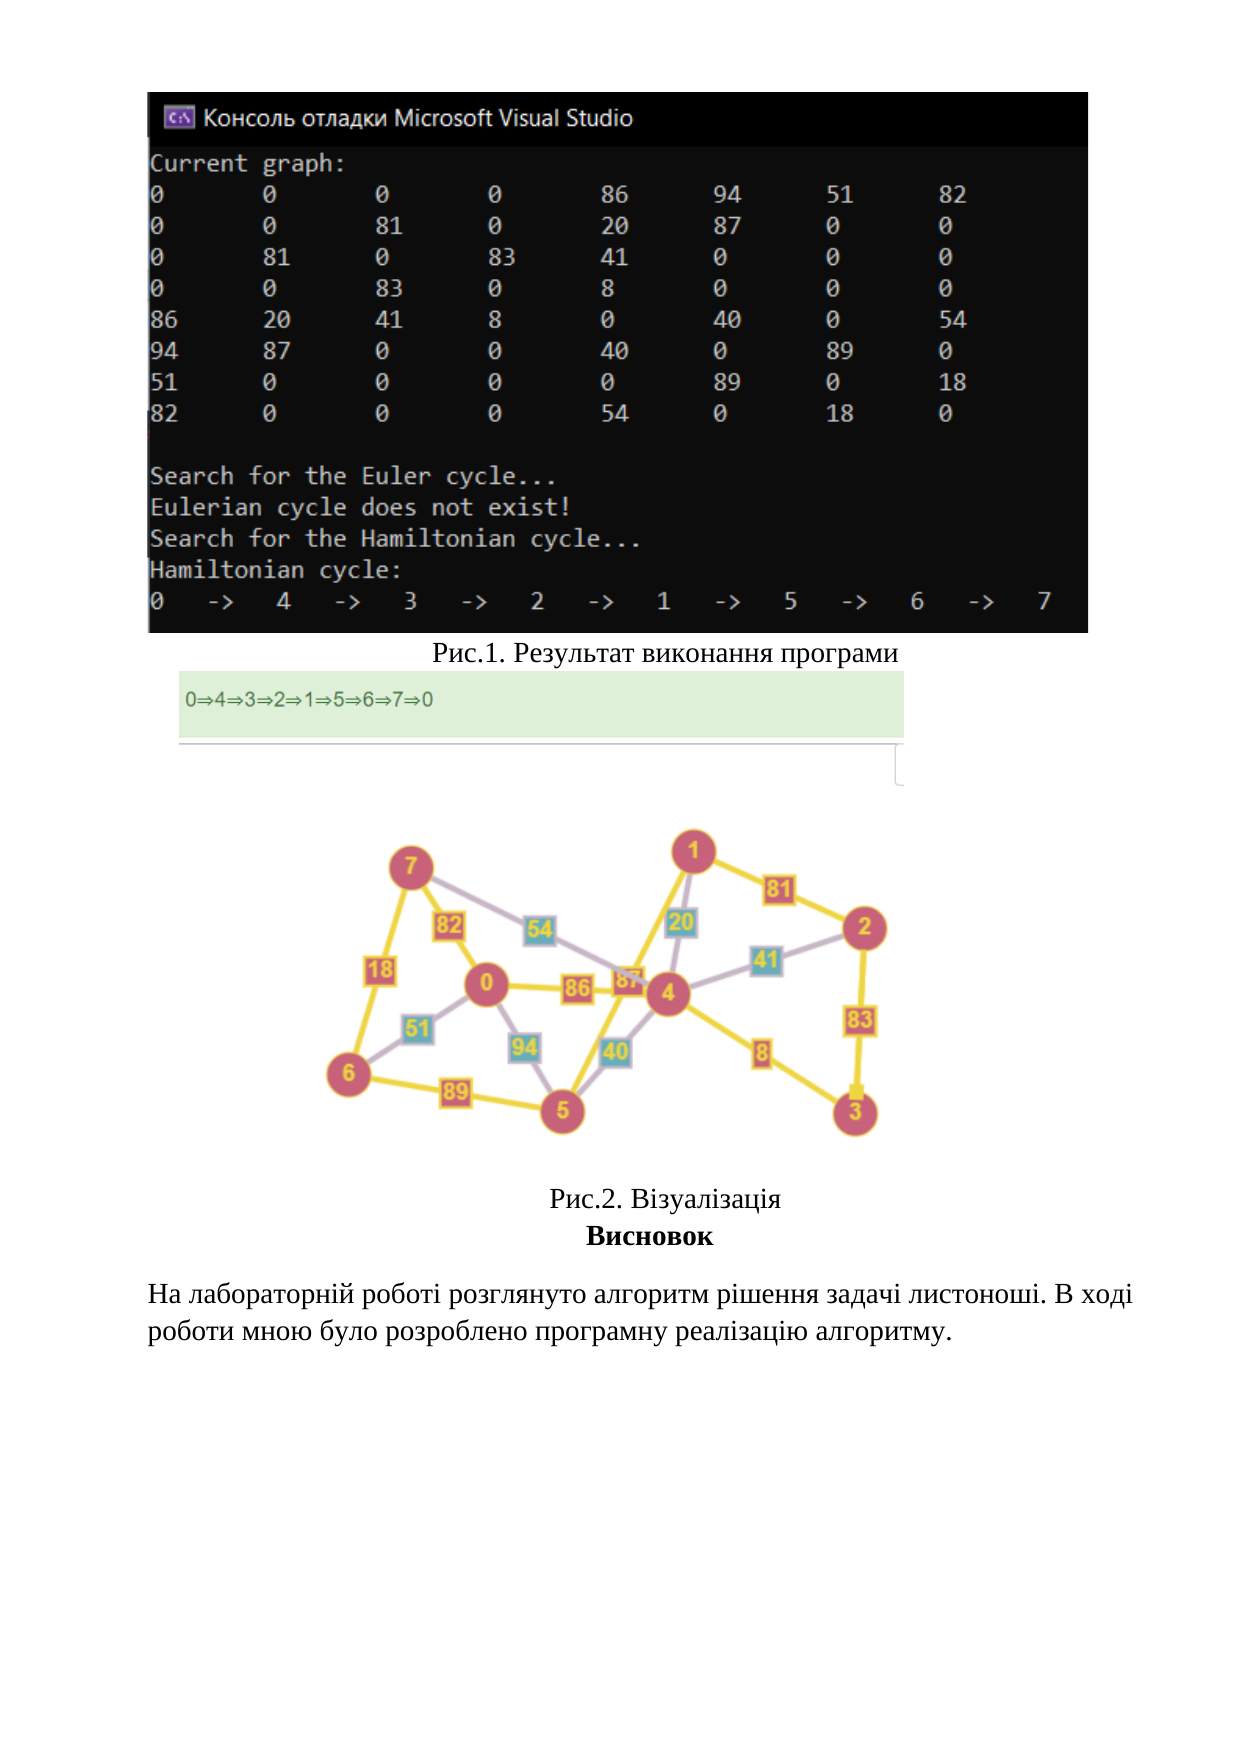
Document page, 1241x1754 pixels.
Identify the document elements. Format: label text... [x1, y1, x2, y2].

text На лабораторній роботі розглянуто алгоритм рішення задачі листоноші. В ході роботи мною було розроблено програмну реалізацію алгоритму. [147, 1276, 1151, 1346]
picture [147, 92, 1089, 633]
subtitle Висновок [148, 1218, 1151, 1251]
text Рис.2. Візуалізація [147, 1181, 933, 1215]
text Рис.1. Результат виконання програми [147, 636, 933, 669]
picture [178, 671, 904, 1179]
